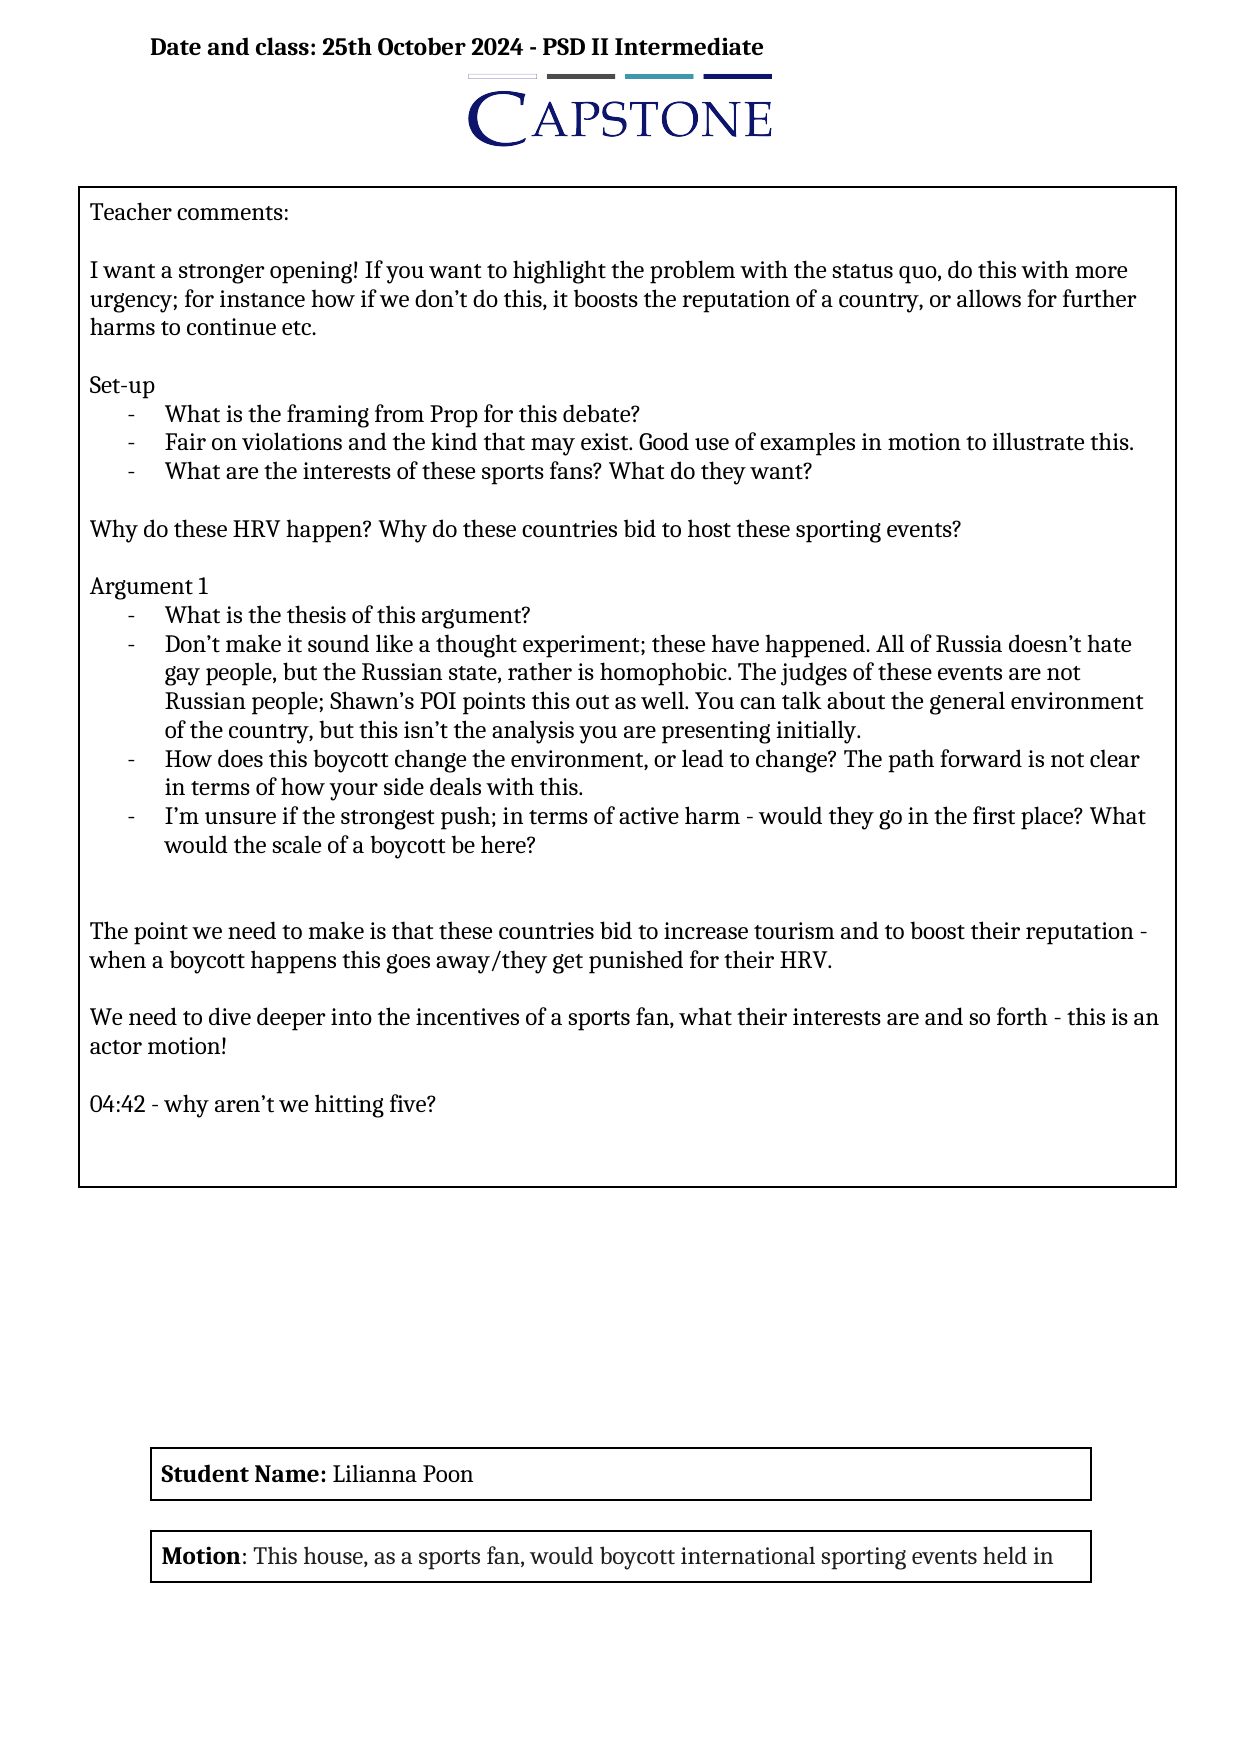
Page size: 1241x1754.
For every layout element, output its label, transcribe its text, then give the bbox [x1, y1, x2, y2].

picture [460, 66, 781, 153]
table_cell Teacher comments: I want a stronger opening! If you want to highlight the problem with the status quo, do this with more urgency; for instance how if we don’t do this, it boosts the reputation of a country, or allows for further harms to continue etc. Set-up What is the framing from Prop for this debate? Fair on violations and the kind that may exist. Good use of examples in motion to illustrate this. What are the interests of these sports fans? What do they want? Why do these HRV happen? Why do these countries bid to host these sporting events? Argument 1 What is the thesis of this argument? Don’t make it sound like a thought experiment; these have happened. All of Russia doesn’t hate gay people, but the Russian state, rather is homophobic. The judges of these events are not Russian people; Shawn’s POI points this out as well. You can talk about the general environment of the country, but this isn’t the analysis you are presenting initially. How does this boycott change the environment, or lead to change? The path forward is not clear in terms of how your side deals with this. I’m unsure if the strongest push; in terms of active harm - would they go in the first place? What would the scale of a boycott be here? The point we need to make is that these countries bid to increase tourism and to boost their reputation - when a boycott happens this goes away/they get punished for their HRV. We need to dive deeper into the incentives of a sports fan, what their interests are and so forth - this is an actor motion! 04:42 - why aren’t we hitting five? [80, 188, 1175, 1186]
table_header Student Name: Lilianna Poon [152, 1449, 1090, 1499]
